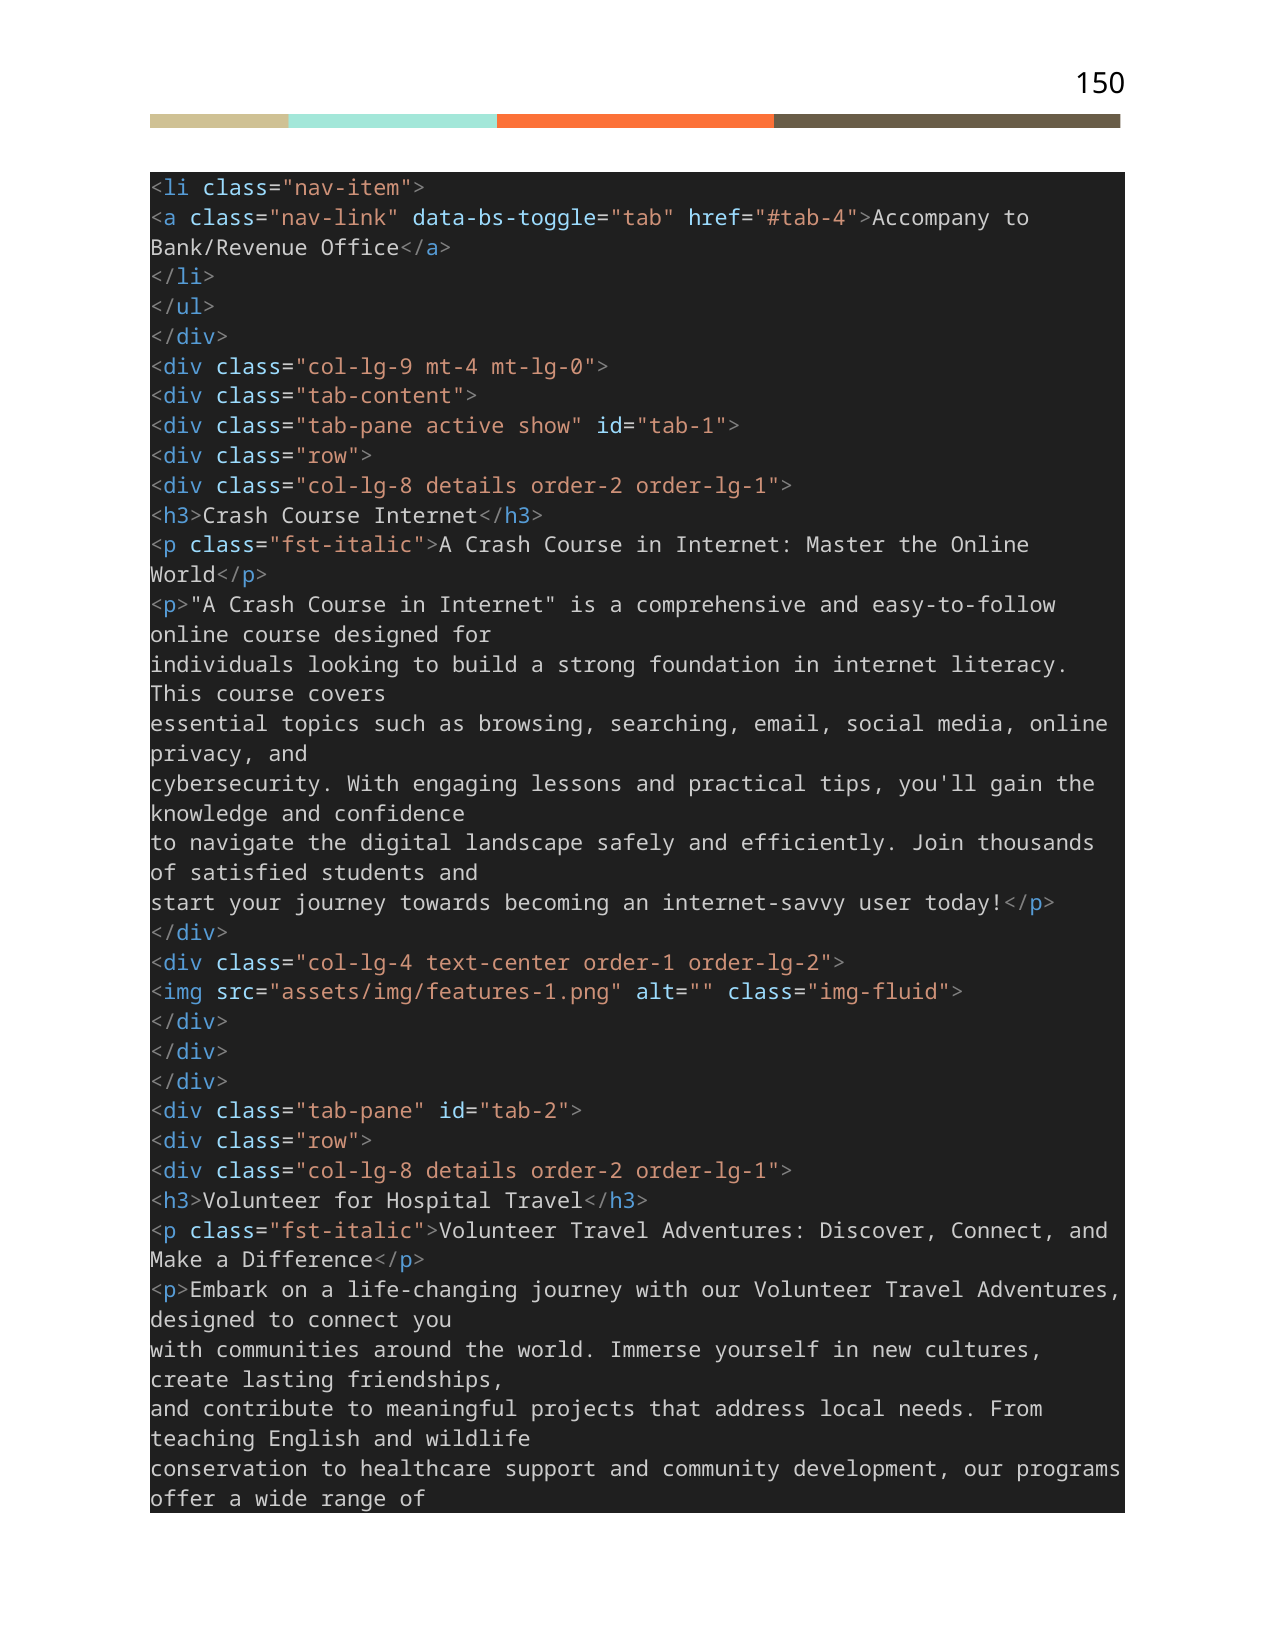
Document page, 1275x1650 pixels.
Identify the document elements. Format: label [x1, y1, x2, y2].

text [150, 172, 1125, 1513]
picture [150, 114, 1121, 128]
